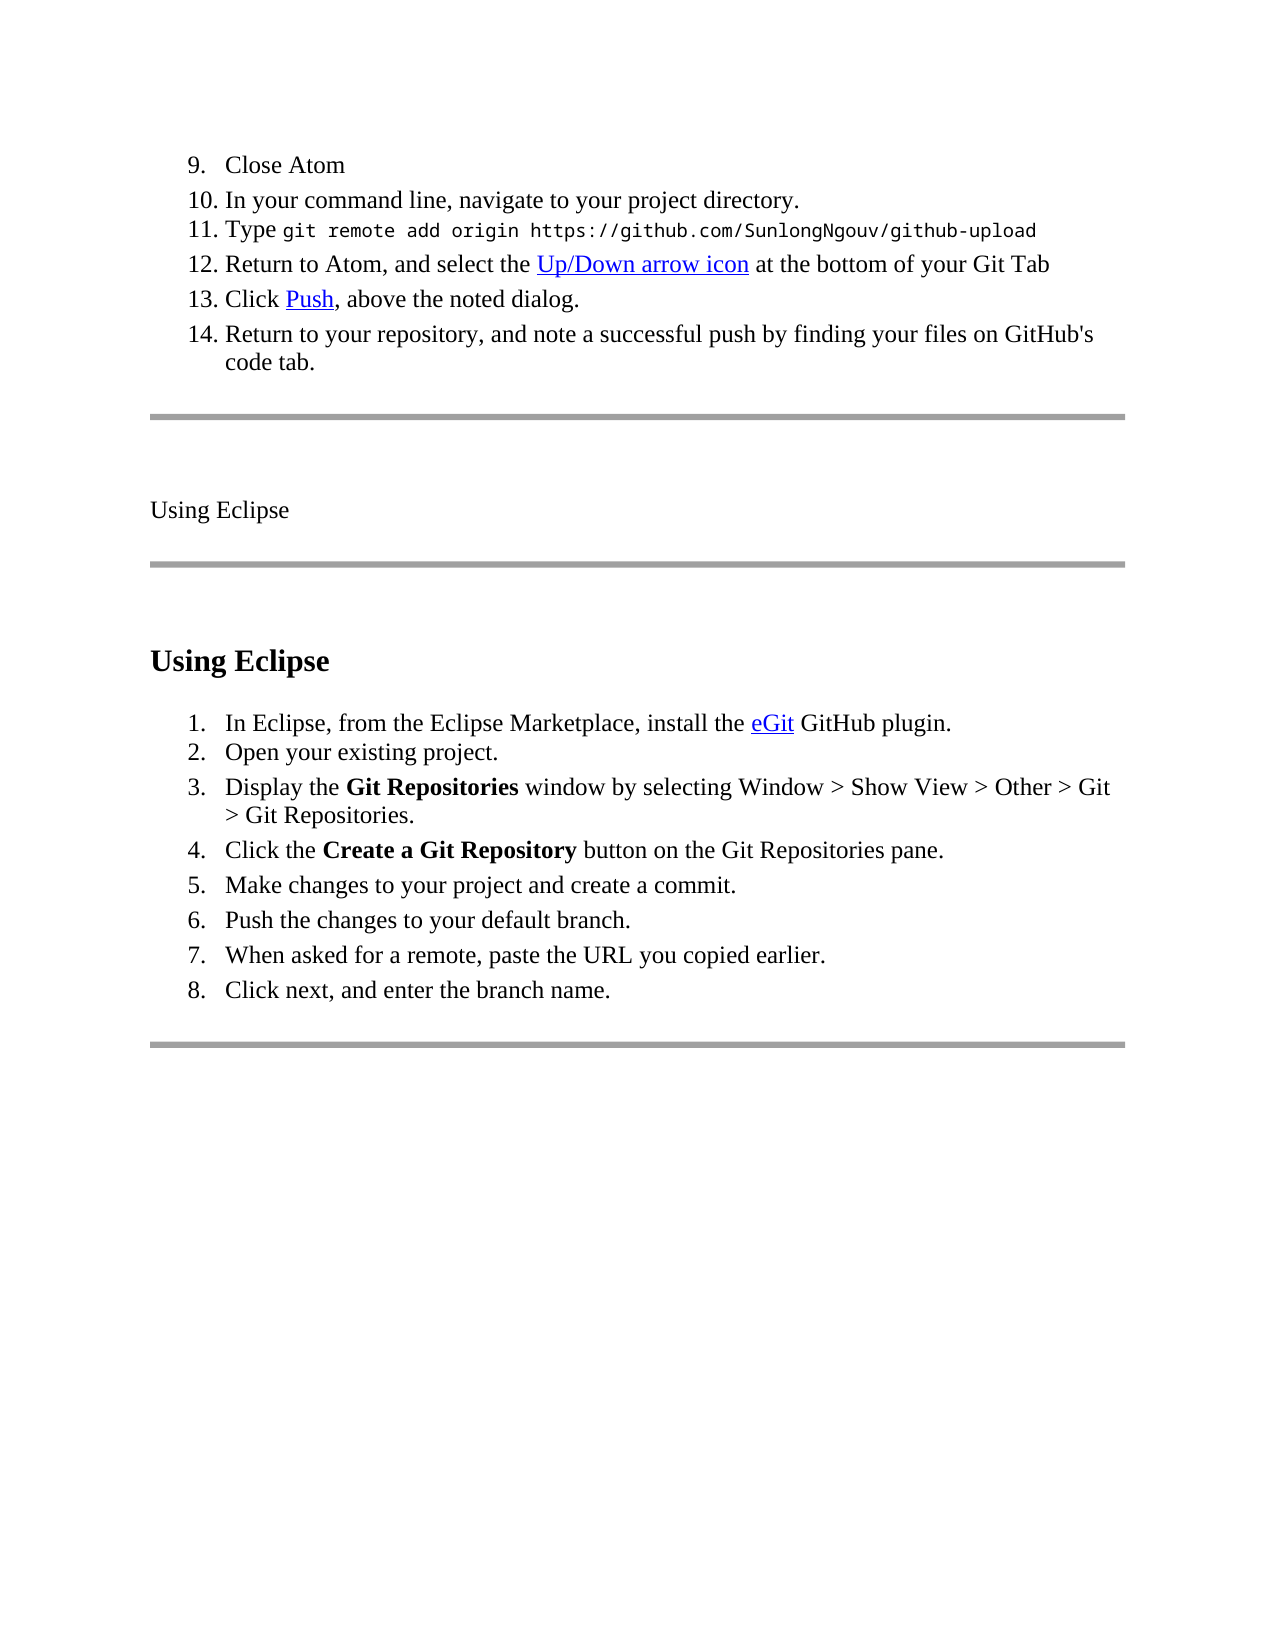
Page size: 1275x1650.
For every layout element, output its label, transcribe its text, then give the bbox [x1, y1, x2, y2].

list Display the Git Repositories window by selecting Window > Show View > Other > Git > Git Repositories. [187, 772, 1125, 829]
text Using Eclipse [150, 643, 1125, 679]
list Open your existing project. [187, 737, 1125, 765]
list Click the Create a Git Repository button on the Git Repositories pane. [187, 835, 1125, 864]
list Click Push, above the noted dialog. [187, 284, 1125, 312]
list When asked for a remote, paste the URL you copied earlier. [187, 940, 1125, 969]
list In Eclipse, from the Eclipse Marketplace, install the eGit GitHub plugin. [187, 708, 1125, 737]
list Click next, and enter the branch name. [187, 975, 1125, 1004]
text Using Eclipse [150, 495, 1125, 524]
list In your command line, navigate to your project directory. [187, 185, 1125, 214]
list Return to your repository, and note a successful push by finding your files on GitHub's code tab. [187, 319, 1125, 376]
list Close Atom [187, 150, 1125, 179]
list Make changes to your project and create a commit. [187, 870, 1125, 899]
list Type git remote add origin https://github.com/SunlongNgouv/github-upload [187, 214, 1125, 242]
list Return to Atom, and select the Up/Down arrow icon at the bottom of your Git Tab [187, 249, 1125, 277]
list Push the changes to your default branch. [187, 905, 1125, 934]
